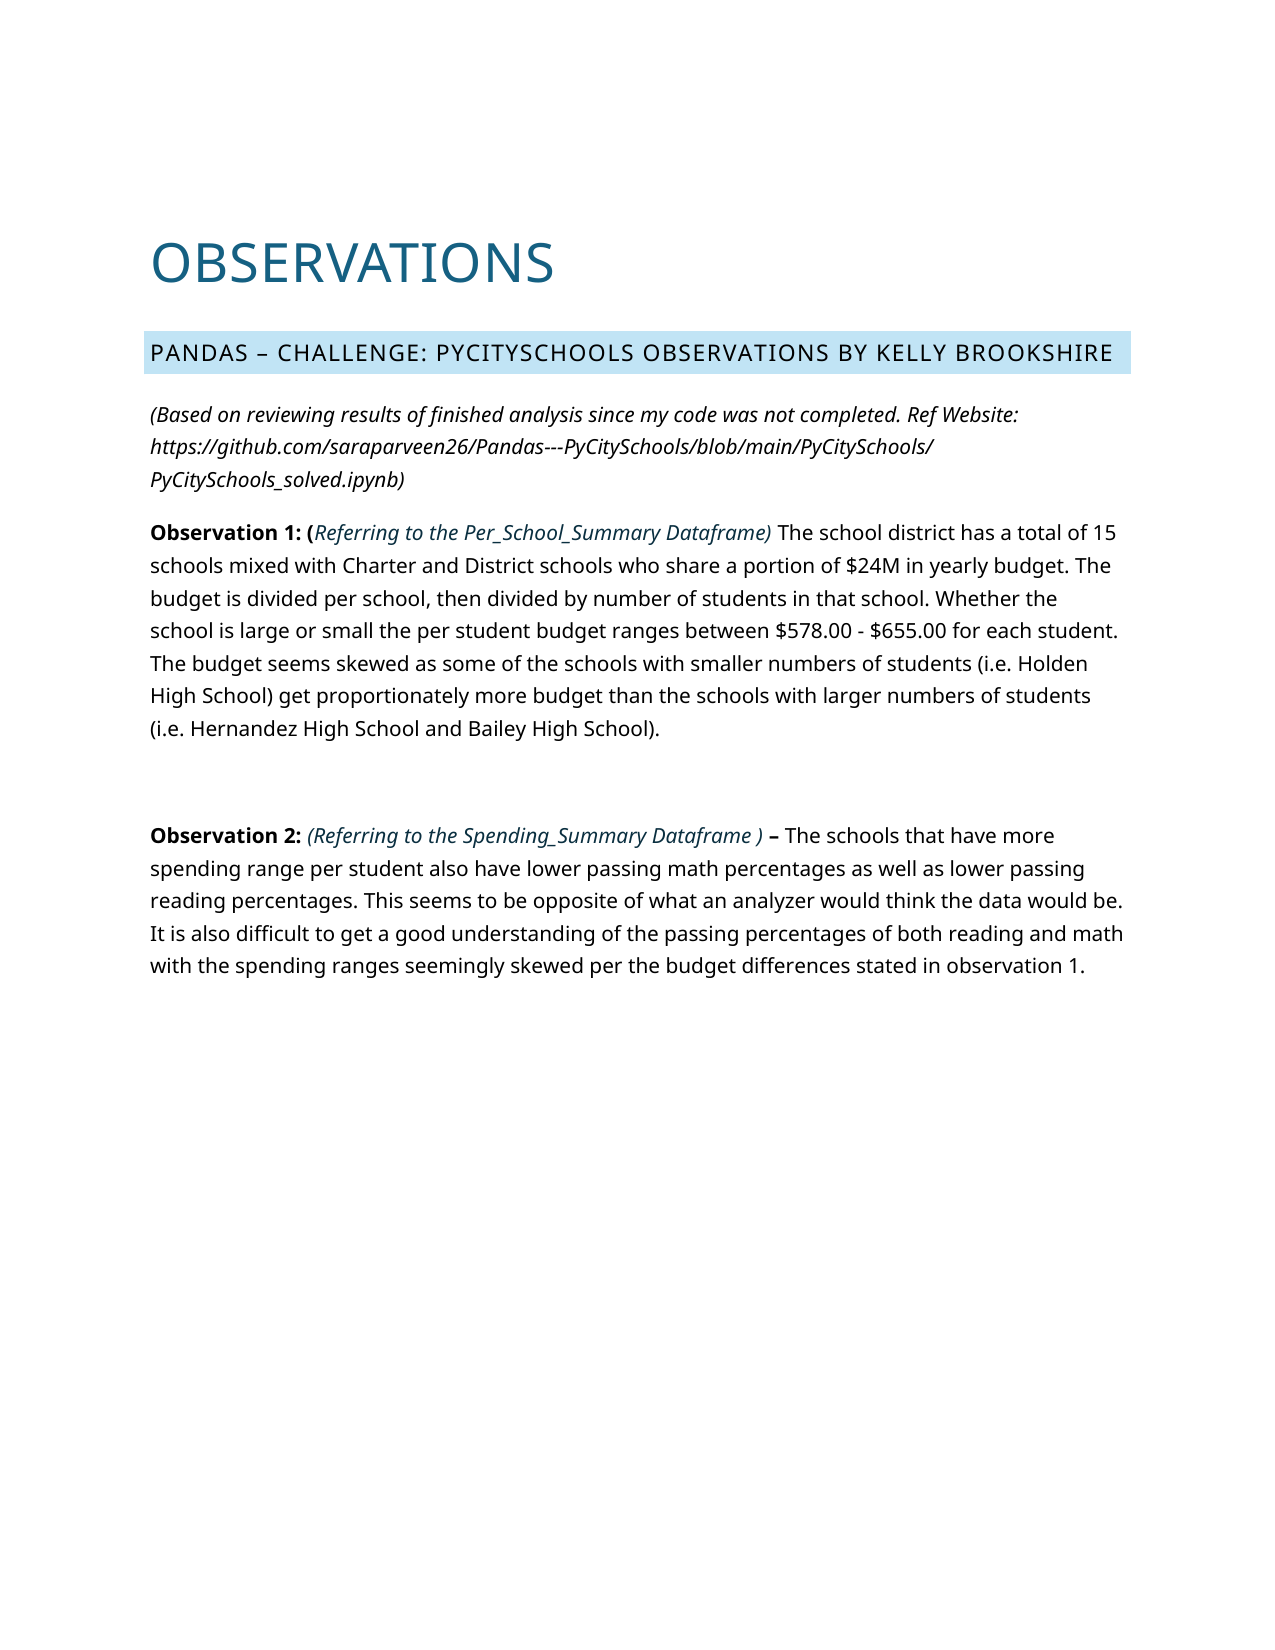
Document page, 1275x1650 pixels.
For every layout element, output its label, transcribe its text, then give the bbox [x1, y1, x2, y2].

text Observation 1: (Referring to the Per_School_Summary Dataframe) The school district has a total of 15 schools mixed with Charter and District schools who share a portion of $24M in yearly budget. The budget is divided per school, then divided by number of students in that school. Whether the school is large or small the per student budget ranges between $578.00 - $655.00 for each student. The budget seems skewed as some of the schools with smaller numbers of students (i.e. Holden High School) get proportionately more budget than the schools with larger numbers of students (i.e. Hernandez High School and Bailey High School). [150, 518, 1125, 743]
text (Based on reviewing results of finished analysis since my code was not completed. Ref Website: https://github.com/saraparveen26/Pandas---PyCitySchools/blob/main/PyCitySchools/PyCitySchools_solved.ipynb) [150, 400, 1125, 493]
text Observation 2: (Referring to the Spending_Summary Dataframe ) – The schools that have more spending range per student also have lower passing math percentages as well as lower passing reading percentages. This seems to be opposite of what an analyzer would think the data would be. It is also difficult to get a good understanding of the passing percentages of both reading and math with the spending ranges seemingly skewed per the budget differences stated in observation 1. [150, 821, 1125, 980]
subtitle Pandas – Challenge: PyCitySchools Observations by Kelly Brookshire [150, 337, 1125, 368]
title Observations [150, 225, 1125, 299]
